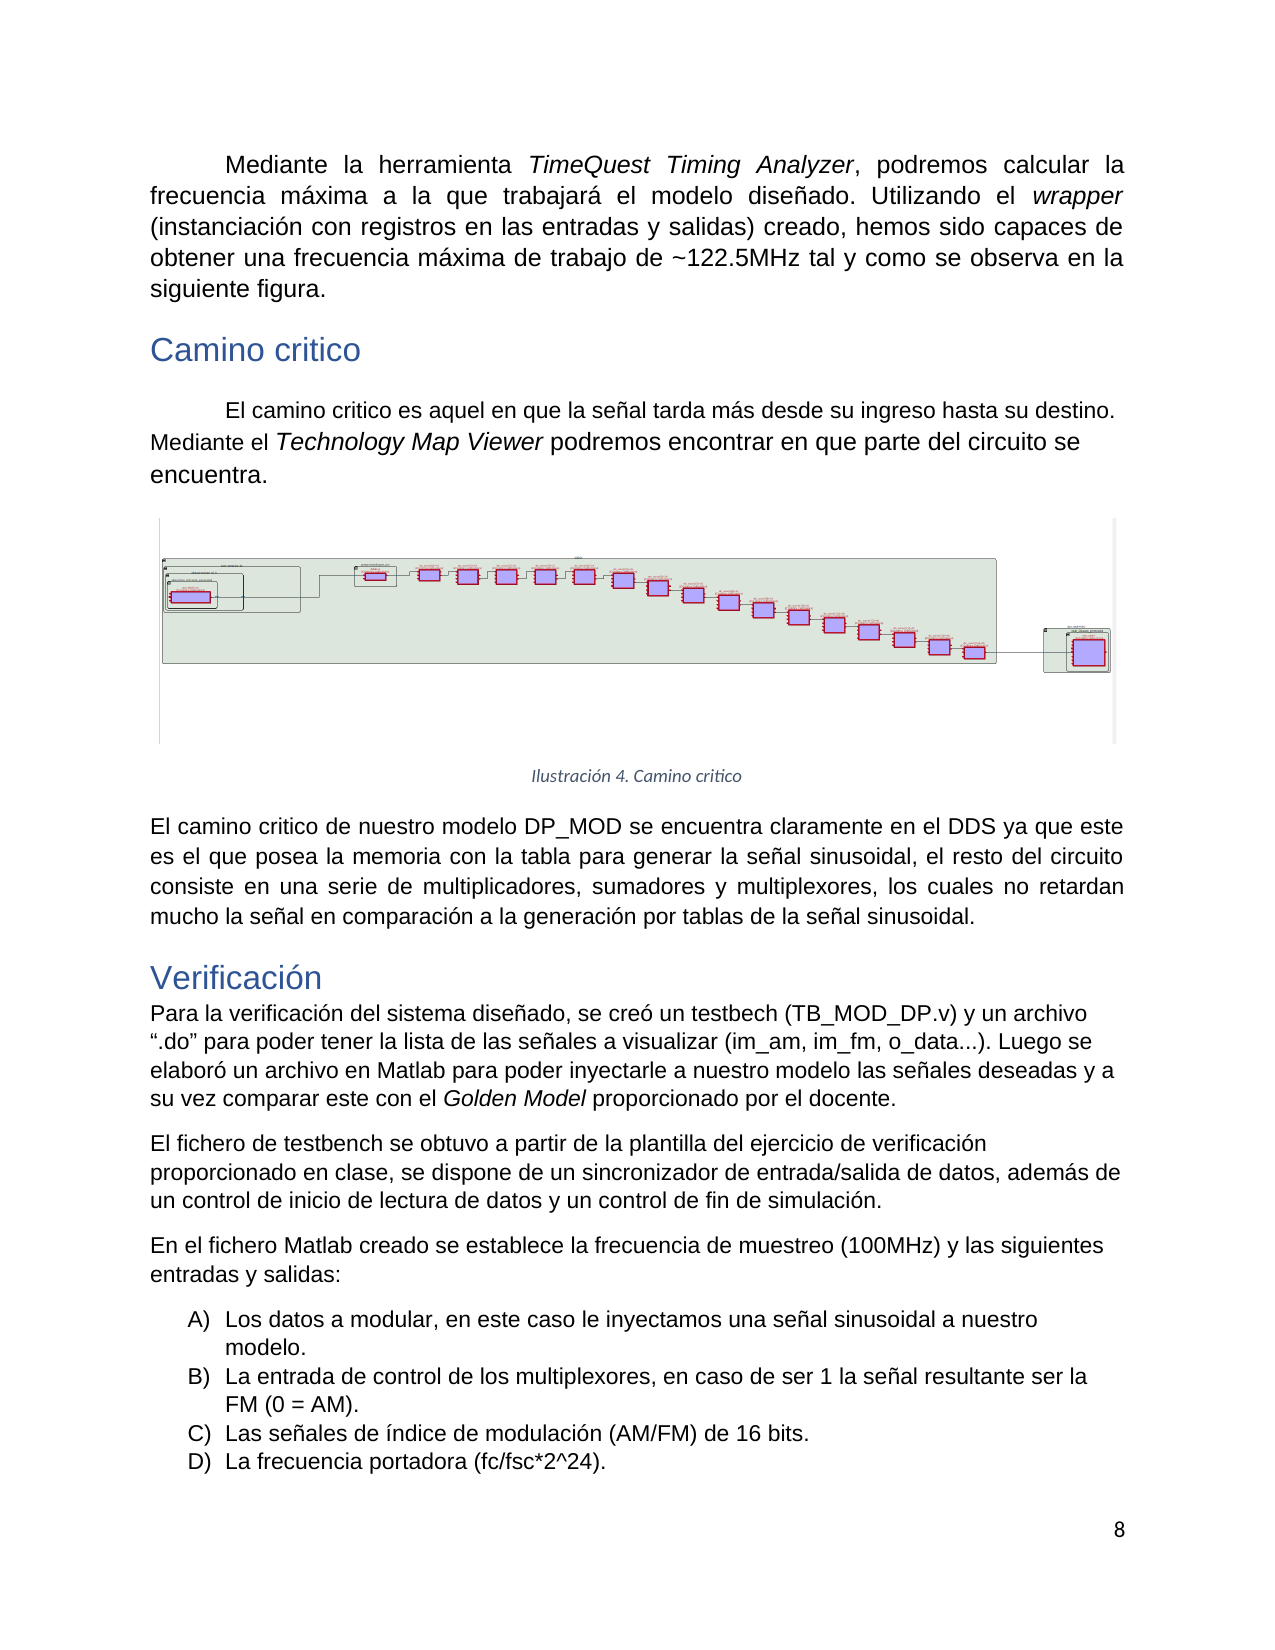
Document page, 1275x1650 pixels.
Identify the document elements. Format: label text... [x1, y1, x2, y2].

list Los datos a modular, en este caso le inyectamos una señal sinusoidal a nuestro modelo. [187, 1306, 1125, 1361]
subtitle Verificación [150, 958, 1125, 997]
text Ilustración 4. Camino critico [150, 765, 1125, 788]
text El camino critico es aquel en que la señal tarda más desde su ingreso hasta su destino. Mediante el Technology Map Viewer podremos encontrar en que parte del circuito se encuentra. [150, 397, 1125, 489]
subtitle Camino critico [150, 330, 1125, 369]
picture [158, 518, 1117, 744]
text El camino critico de nuestro modelo DP_MOD se encuentra claramente en el DDS ya que este es el que posea la memoria con la tabla para generar la señal sinusoidal, el resto del circuito consiste en una serie de multiplicadores, sumadores y multiplexores, los cuales no retardan mucho la señal en comparación a la generación por tablas de la señal sinusoidal. [150, 813, 1125, 929]
list La frecuencia portadora (fc/fsc*2^24). [187, 1448, 1125, 1474]
text Mediante la herramienta TimeQuest Timing Analyzer, podremos calcular la frecuencia máxima a la que trabajará el modelo diseñado. Utilizando el wrapper (instanciación con registros en las entradas y salidas) creado, hemos sido capaces de obtener una frecuencia máxima de trabajo de ~122.5MHz tal y como se observa en la siguiente figura. [150, 150, 1125, 303]
text Para la verificación del sistema diseñado, se creó un testbech (TB_MOD_DP.v) y un archivo “.do” para poder tener la lista de las señales a visualizar (im_am, im_fm, o_data...). Luego se elaboró un archivo en Matlab para poder inyectarle a nuestro modelo las señales deseadas y a su vez comparar este con el Golden Model proporcionado por el docente. [150, 1000, 1125, 1112]
list Las señales de índice de modulación (AM/FM) de 16 bits. [187, 1419, 1125, 1446]
text En el fichero Matlab creado se establece la frecuencia de muestreo (100MHz) y las siguientes entradas y salidas: [150, 1232, 1125, 1287]
list La entrada de control de los multiplexores, en caso de ser 1 la señal resultante ser la FM (0 = AM). [187, 1363, 1125, 1417]
text El fichero de testbench se obtuvo a partir de la plantilla del ejercicio de verificación proporcionado en clase, se dispone de un sincronizador de entrada/salida de datos, además de un control de inicio de lectura de datos y un control de fin de simulación. [150, 1130, 1125, 1213]
